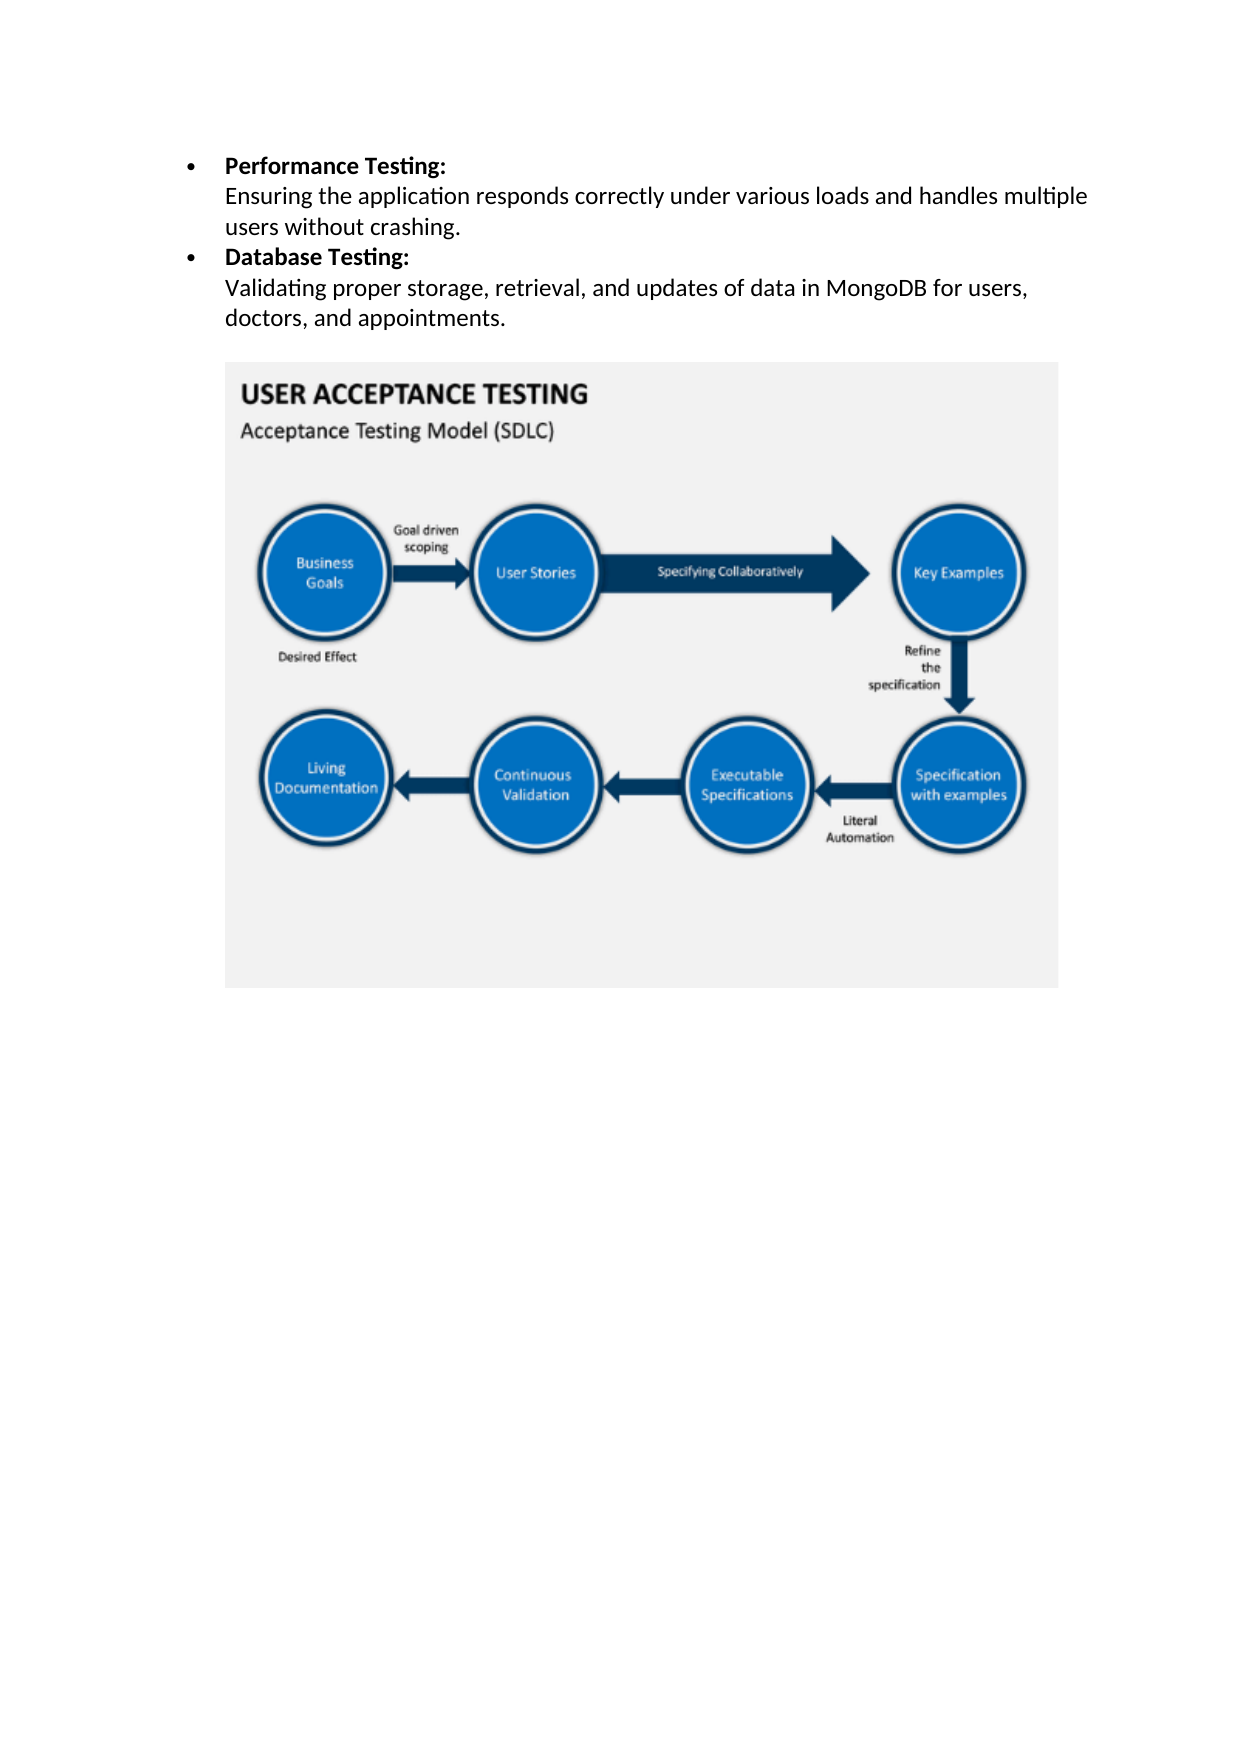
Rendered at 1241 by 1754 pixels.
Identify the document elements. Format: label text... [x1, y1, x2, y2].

list Performance Testing: Ensuring the application responds correctly under various loads and handles multiple users without crashing. [187, 150, 1090, 242]
picture [225, 362, 1059, 988]
list Database Testing: Validating proper storage, retrieval, and updates of data in MongoDB for users, doctors, and appointments. [187, 242, 1090, 333]
